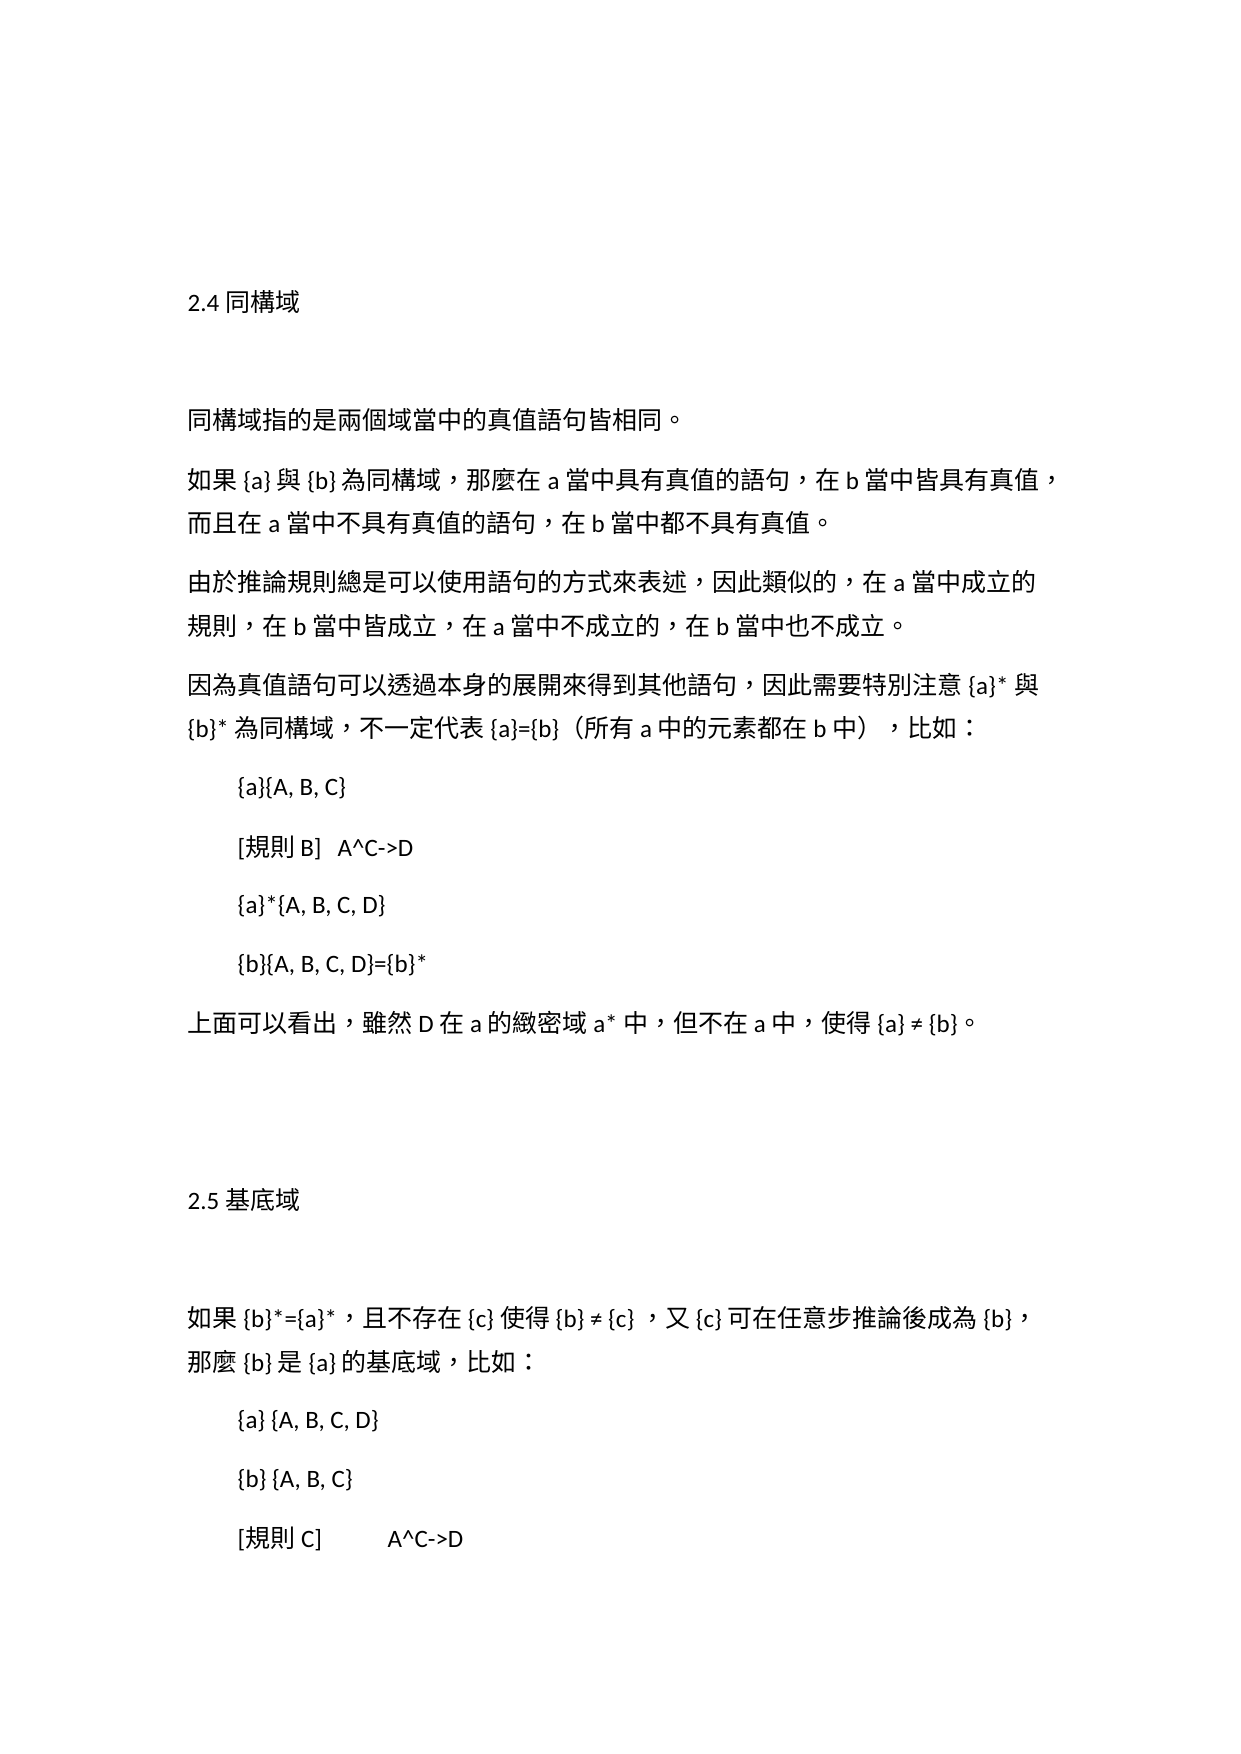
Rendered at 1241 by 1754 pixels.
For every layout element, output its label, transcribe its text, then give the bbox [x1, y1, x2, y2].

text [規則B] A^C->D [187, 826, 1053, 864]
text 因為真值語句可以透過本身的展開來得到其他語句，因此需要特別注意 {a}* 與 {b}* 為同構域，不一定代表 {a}={b}（所有 a 中的元素都在 b 中），比如： [187, 665, 1053, 746]
text 2.5 基底域 [187, 1180, 1053, 1218]
text {a}*{A, B, C, D} [187, 886, 1053, 923]
text {b}{A, B, C, D}={b}* [187, 944, 1053, 982]
text 同構域指的是兩個域當中的真值語句皆相同。 [187, 400, 1053, 437]
text {b} {A, B, C} [187, 1460, 1053, 1497]
text 如果 {a} 與 {b} 為同構域，那麼在 a 當中具有真值的語句，在 b 當中皆具有真值，而且在 a 當中不具有真值的語句，在 b 當中都不具有真值。 [187, 459, 1053, 540]
text 由於推論規則總是可以使用語句的方式來表述，因此類似的，在 a 當中成立的規則，在 b 當中皆成立，在 a 當中不成立的，在 b 當中也不成立。 [187, 562, 1053, 643]
text 上面可以看出，雖然 D 在 a 的緻密域 a* 中，但不在 a 中，使得 {a} ≠ {b}。 [187, 1003, 1053, 1041]
text {a} {A, B, C, D} [187, 1401, 1053, 1438]
text [規則 C] A^C->D [187, 1518, 1053, 1556]
text 如果 {b}*={a}*，且不存在 {c} 使得 {b} ≠ {c} ，又 {c} 可在任意步推論後成為 {b}，那麼 {b} 是 {a} 的基底域，比如： [187, 1298, 1053, 1379]
text 2.4 同構域 [187, 282, 1053, 319]
text {a}{A, B, C} [187, 768, 1053, 805]
